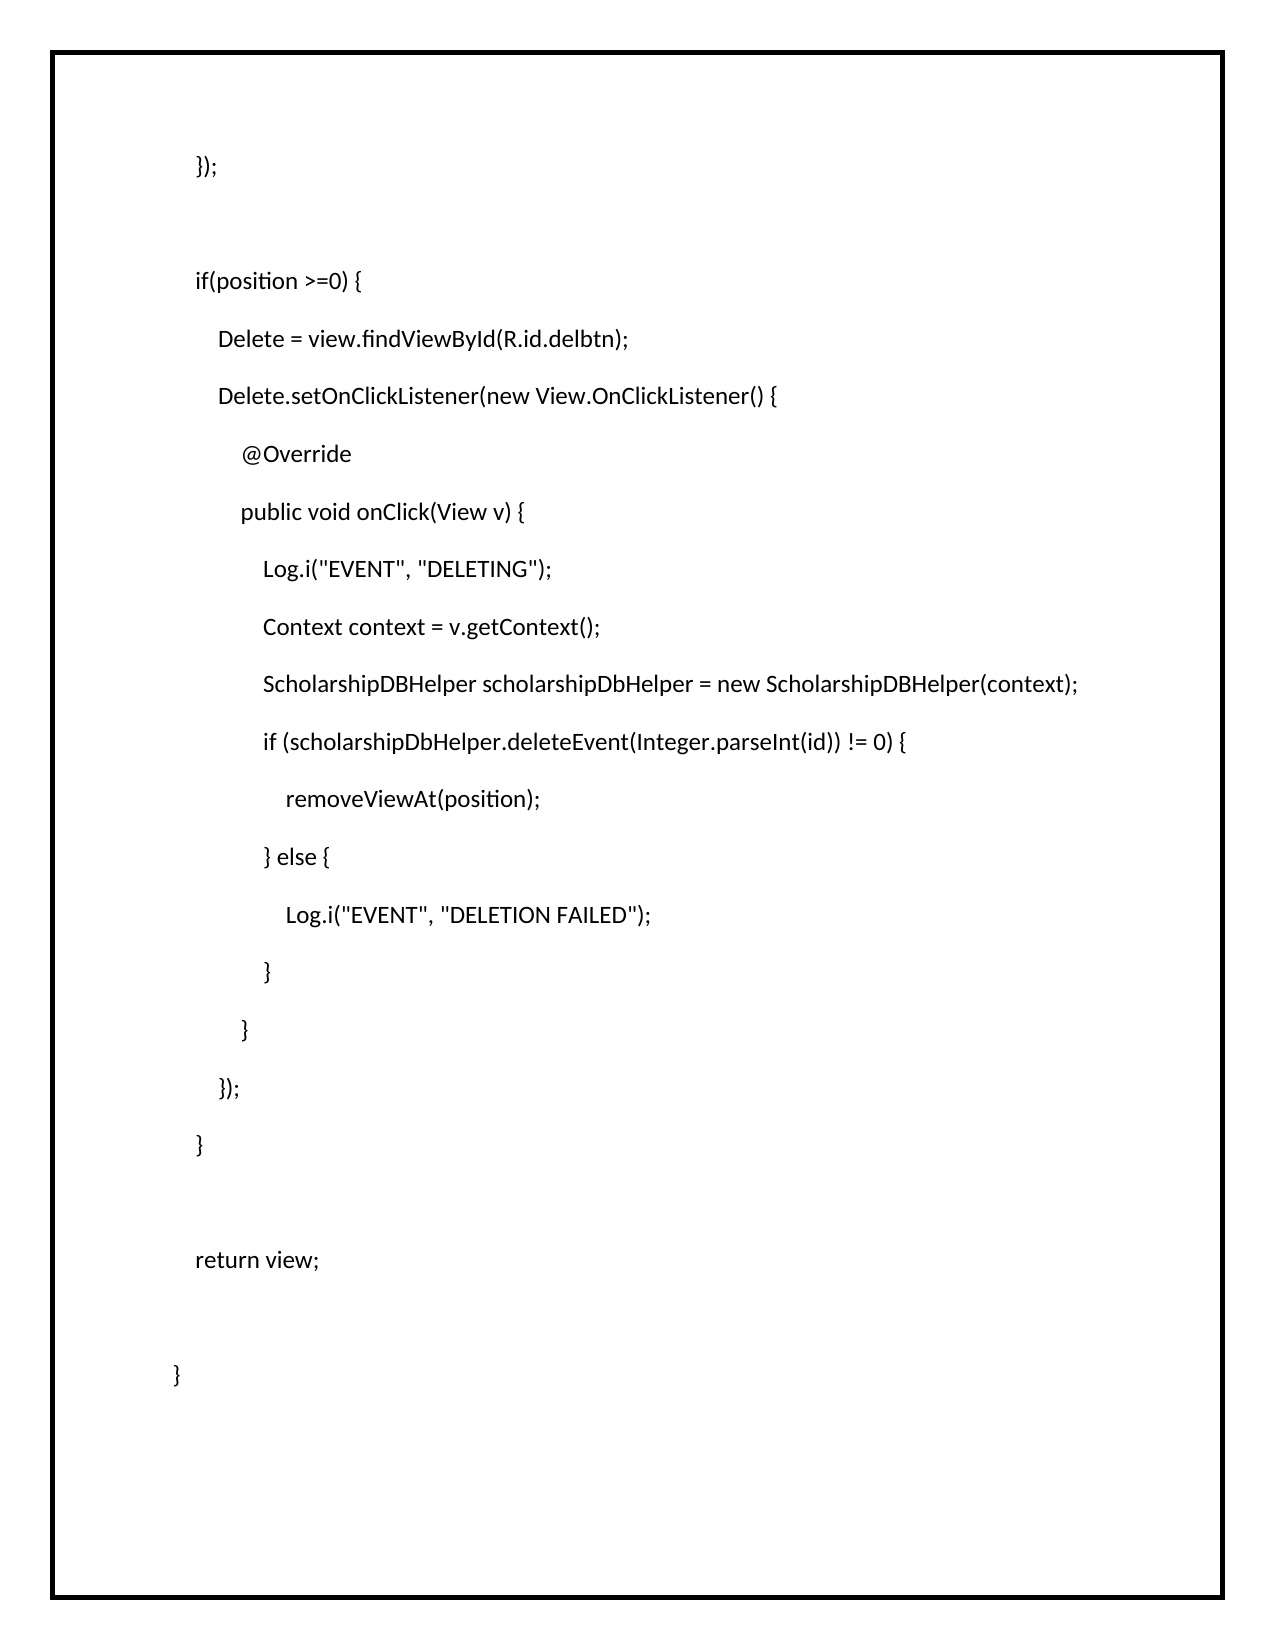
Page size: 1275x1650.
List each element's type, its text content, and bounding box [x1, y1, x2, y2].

text }); [150, 150, 1125, 181]
text } else { [150, 841, 1125, 872]
text Log.i("EVENT", "DELETING"); [150, 553, 1125, 584]
text return view; [150, 1244, 1125, 1275]
text } [150, 1014, 1125, 1044]
text Log.i("EVENT", "DELETION FAILED"); [150, 899, 1125, 929]
text } [150, 1360, 1125, 1390]
text Delete = view.findViewById(R.id.delbtn); [150, 323, 1125, 353]
text public void onClick(View v) { [150, 496, 1125, 526]
text removeViewAt(position); [150, 784, 1125, 814]
text } [150, 956, 1125, 987]
text Context context = v.getContext(); [150, 611, 1125, 641]
text } [150, 1129, 1125, 1160]
text ScholarshipDBHelper scholarshipDbHelper = new ScholarshipDBHelper(context); [150, 668, 1125, 699]
text Delete.setOnClickListener(new View.OnClickListener() { [150, 380, 1125, 411]
text if(position >=0) { [150, 265, 1125, 296]
text if (scholarshipDbHelper.deleteEvent(Integer.parseInt(id)) != 0) { [150, 726, 1125, 757]
text @Override [150, 438, 1125, 468]
text }); [150, 1072, 1125, 1102]
